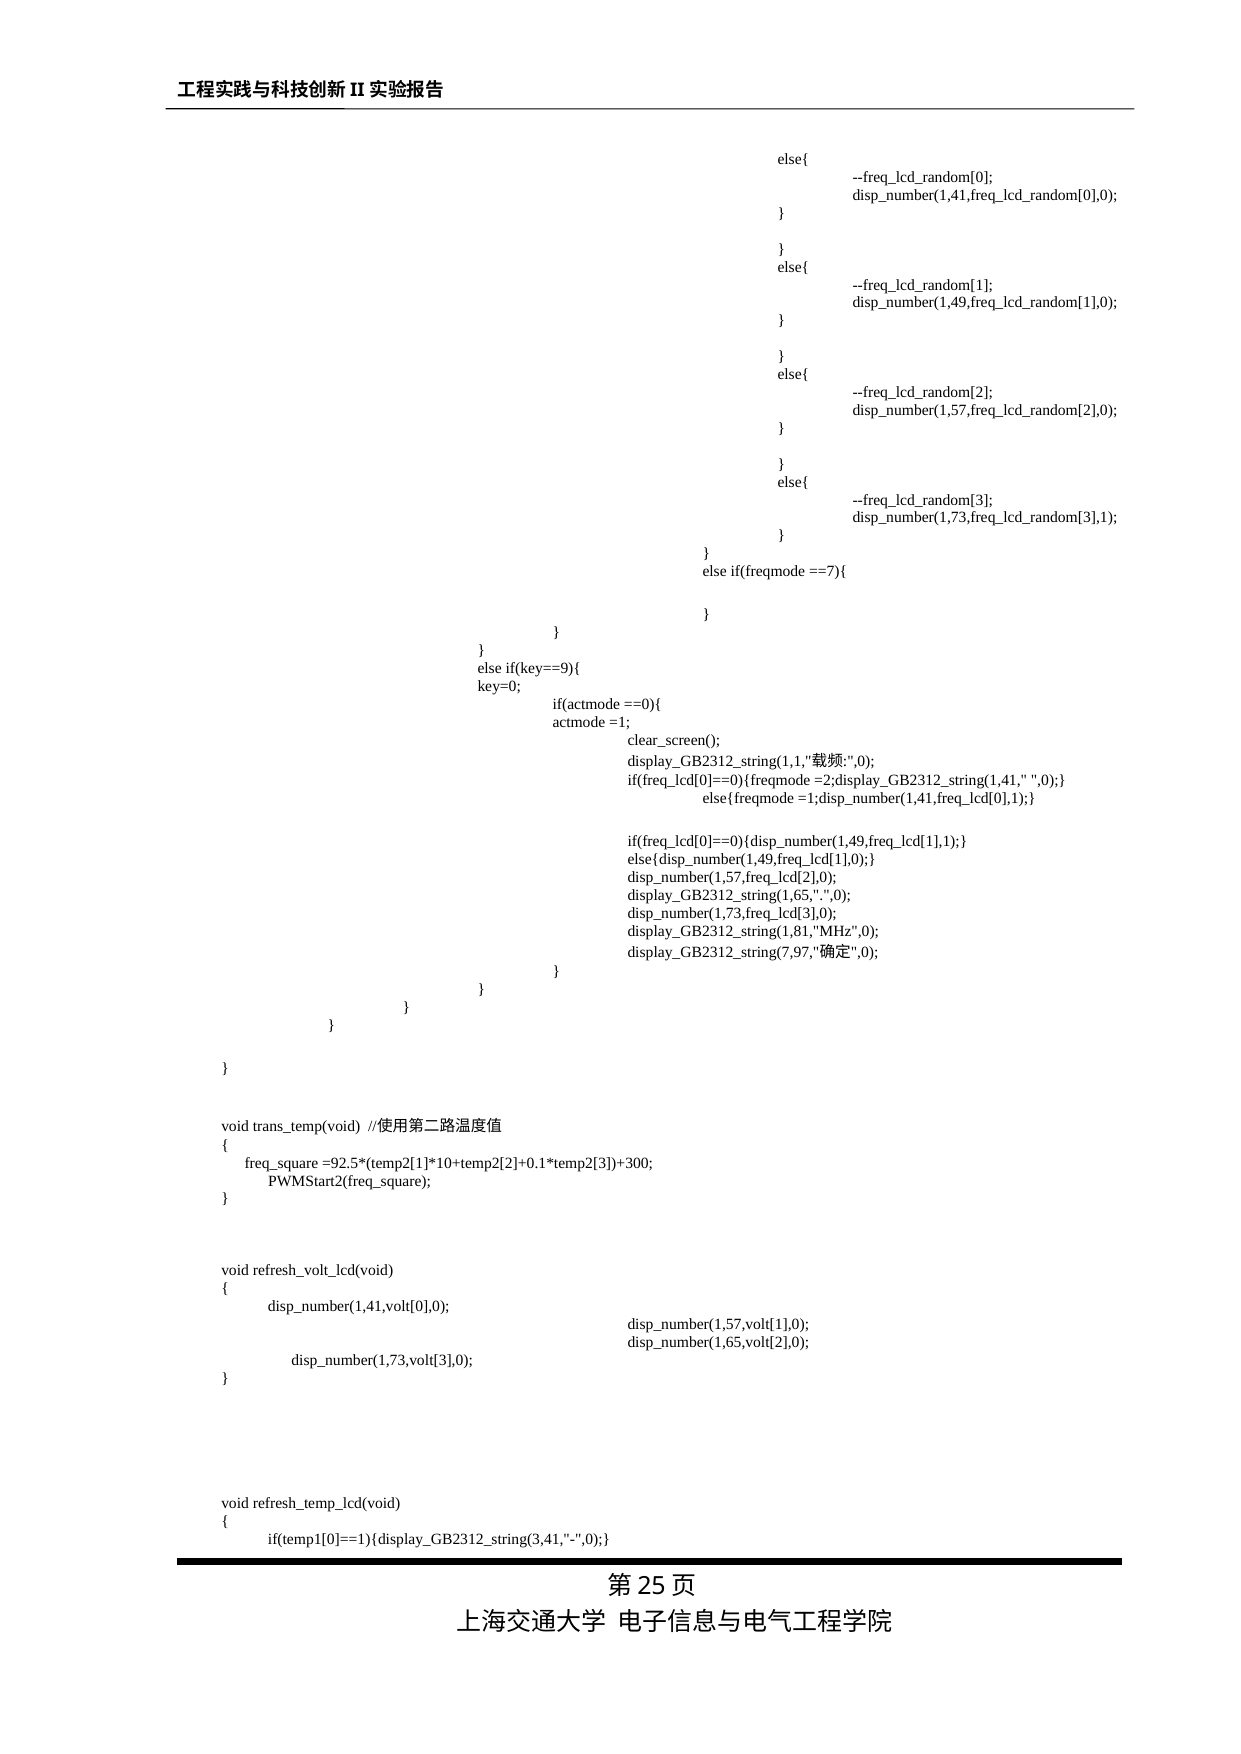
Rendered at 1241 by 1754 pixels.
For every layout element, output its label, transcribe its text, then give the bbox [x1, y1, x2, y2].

text disp_number(1,73,freq_lcd[3],0); [177, 904, 1126, 922]
text else{ [177, 150, 1126, 168]
text disp_number(1,57,volt[1],0); [177, 1315, 1126, 1333]
text key=0; [177, 677, 1126, 695]
text void refresh_volt_lcd(void) [177, 1261, 1126, 1279]
text } [177, 998, 1126, 1016]
text disp_number(1,57,freq_lcd_random[2],0); [177, 401, 1126, 419]
text disp_number(1,73,volt[3],0); [177, 1351, 1126, 1368]
text } [177, 419, 1126, 454]
text } [177, 454, 1126, 472]
text } [177, 311, 1126, 347]
text --freq_lcd_random[2]; [177, 383, 1126, 401]
text disp_number(1,73,freq_lcd_random[3],1); [177, 508, 1126, 526]
text freq_square =92.5*(temp2[1]*10+temp2[2]+0.1*temp2[3])+300; [177, 1153, 1126, 1171]
text } [177, 347, 1126, 365]
text else if(freqmode ==7){ [177, 562, 1126, 580]
text if(actmode ==0){ [177, 695, 1126, 713]
text PWMStart2(freq_square); [177, 1171, 1126, 1189]
text } [177, 1189, 1126, 1207]
text } [177, 623, 1126, 641]
text disp_number(1,41,volt[0],0); [177, 1297, 1126, 1315]
text disp_number(1,57,freq_lcd[2],0); [177, 868, 1126, 886]
text else{disp_number(1,49,freq_lcd[1],0);} [177, 850, 1126, 868]
text else{freqmode =1;disp_number(1,41,freq_lcd[0],1);} [177, 789, 1126, 807]
text --freq_lcd_random[1]; [177, 275, 1126, 293]
text if(freq_lcd[0]==0){freqmode =2;display_GB2312_string(1,41," ",0);} [177, 771, 1126, 789]
text } [177, 605, 1126, 623]
text disp_number(1,65,volt[2],0); [177, 1333, 1126, 1351]
text display_GB2312_string(1,65,".",0); [177, 886, 1126, 904]
text { [177, 1279, 1126, 1297]
text --freq_lcd_random[0]; [177, 168, 1126, 186]
text clear_screen(); [177, 731, 1126, 748]
text } [177, 641, 1126, 659]
text { [177, 1136, 1126, 1153]
text void refresh_temp_lcd(void) [177, 1494, 1126, 1512]
text void trans_temp(void) //使用第二路温度值 [177, 1113, 1126, 1136]
text } [177, 1016, 1126, 1034]
text disp_number(1,41,freq_lcd_random[0],0); [177, 186, 1126, 204]
text if(freq_lcd[0]==0){disp_number(1,49,freq_lcd[1],1);} [177, 832, 1126, 850]
text } [177, 980, 1126, 998]
text display_GB2312_string(1,81,"MHz",0); [177, 922, 1126, 940]
text } [177, 1368, 1126, 1386]
text else{ [177, 365, 1126, 383]
text else{ [177, 257, 1126, 275]
text } [177, 544, 1126, 562]
text if(temp1[0]==1){display_GB2312_string(3,41,"-",0);} [177, 1530, 1126, 1548]
text disp_number(1,49,freq_lcd_random[1],0); [177, 293, 1126, 311]
text { [177, 1512, 1126, 1530]
text display_GB2312_string(1,1,"载频:",0); [177, 748, 1126, 771]
text else if(key==9){ [177, 659, 1126, 677]
text actmode =1; [177, 713, 1126, 731]
text } [177, 239, 1126, 257]
text else{ [177, 472, 1126, 490]
text } [177, 526, 1126, 544]
text --freq_lcd_random[3]; [177, 490, 1126, 508]
text } [177, 204, 1126, 239]
text } [177, 1059, 1126, 1077]
text display_GB2312_string(7,97,"确定",0); [177, 940, 1126, 962]
text } [177, 962, 1126, 980]
